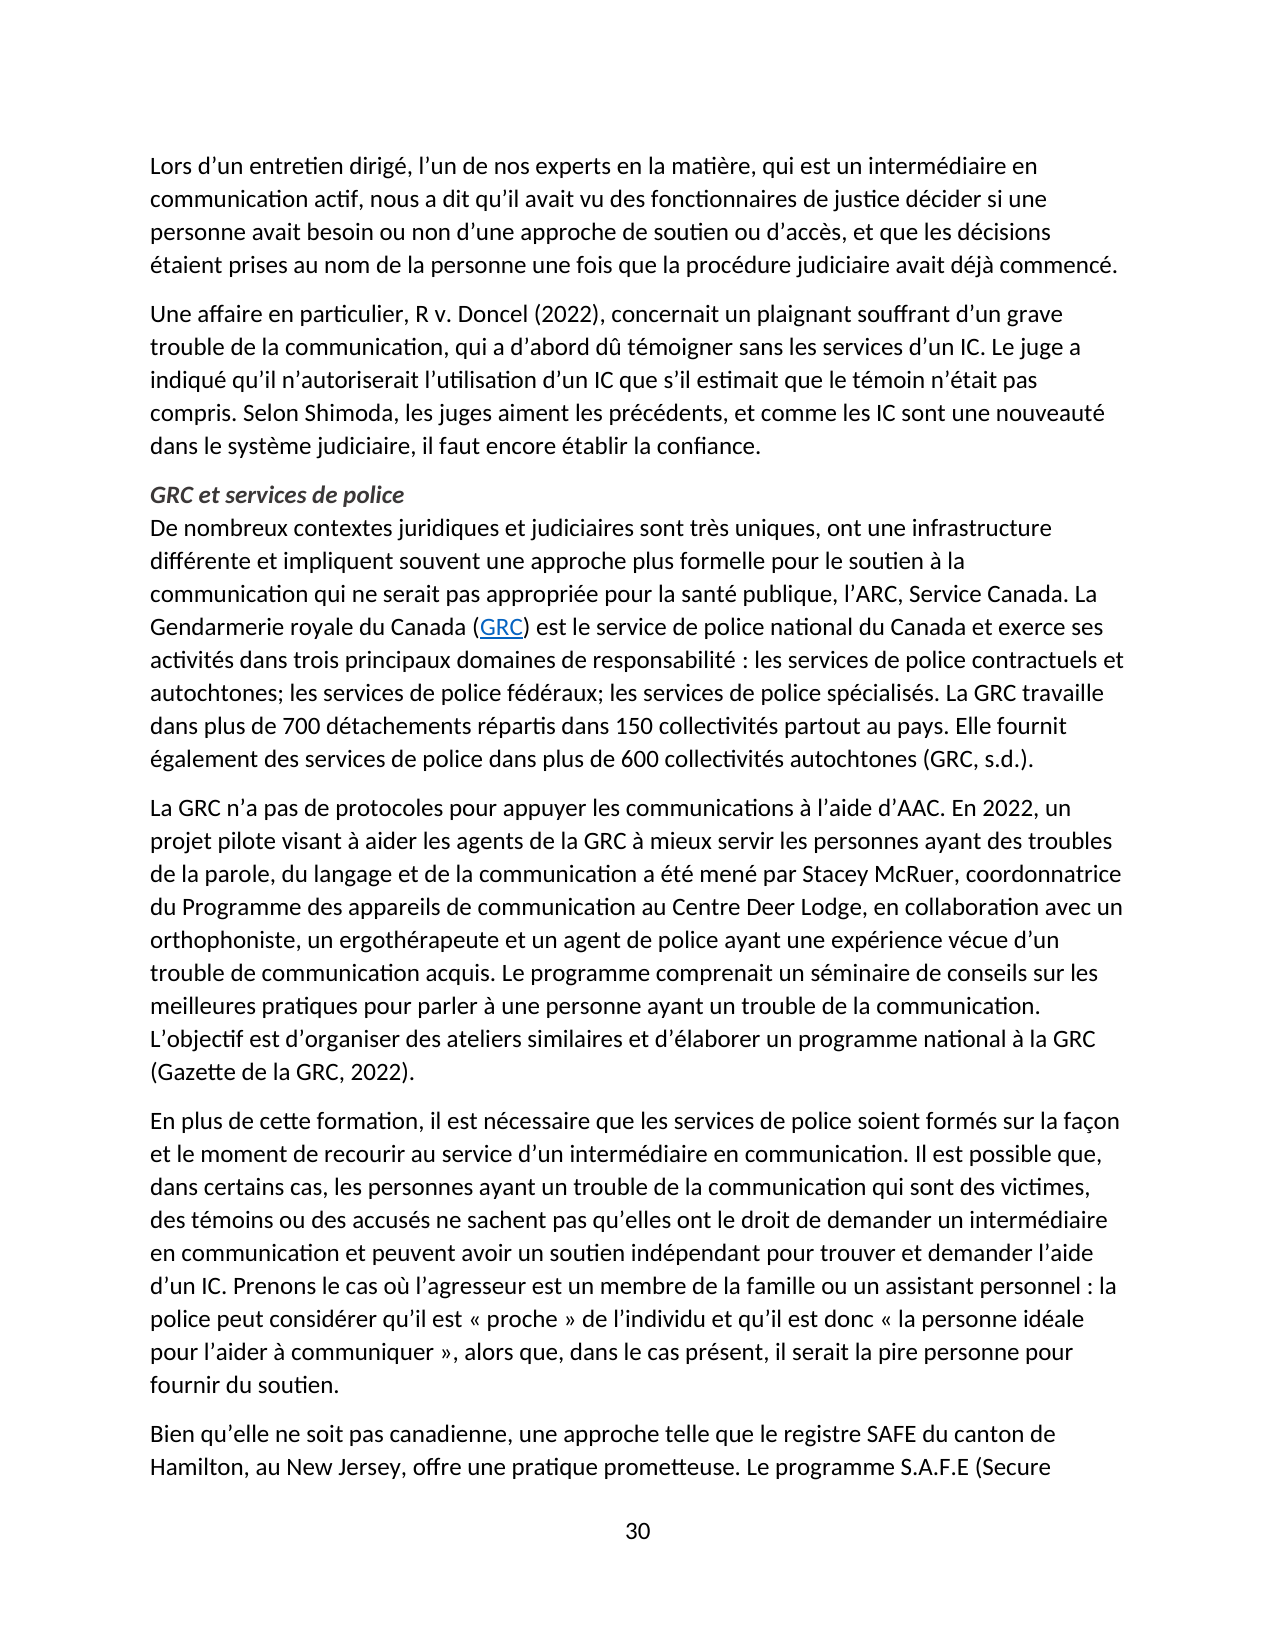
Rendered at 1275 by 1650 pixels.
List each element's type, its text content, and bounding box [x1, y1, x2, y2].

text De nombreux contextes juridiques et judiciaires sont très uniques, ont une infrastructure différente et impliquent souvent une approche plus formelle pour le soutien à la communication qui ne serait pas appropriée pour la santé publique, l’ARC, Service Canada. La Gendarmerie royale du Canada (GRC) est le service de police national du Canada et exerce ses activités dans trois principaux domaines de responsabilité : les services de police contractuels et autochtones; les services de police fédéraux; les services de police spécialisés. La GRC travaille dans plus de 700 détachements répartis dans 150 collectivités partout au pays. Elle fournit également des services de police dans plus de 600 collectivités autochtones (GRC, s.d.). [150, 512, 1125, 773]
text Lors d’un entretien dirigé, l’un de nos experts en la matière, qui est un intermédiaire en communication actif, nous a dit qu’il avait vu des fonctionnaires de justice décider si une personne avait besoin ou non d’une approche de soutien ou d’accès, et que les décisions étaient prises au nom de la personne une fois que la procédure judiciaire avait déjà commencé. [150, 150, 1125, 279]
text En plus de cette formation, il est nécessaire que les services de police soient formés sur la façon et le moment de recourir au service d’un intermédiaire en communication. Il est possible que, dans certains cas, les personnes ayant un trouble de la communication qui sont des victimes, des témoins ou des accusés ne sachent pas qu’elles ont le droit de demander un intermédiaire en communication et peuvent avoir un soutien indépendant pour trouver et demander l’aide d’un IC. Prenons le cas où l’agresseur est un membre de la famille ou un assistant personnel : la police peut considérer qu’il est « proche » de l’individu et qu’il est donc « la personne idéale pour l’aider à communiquer », alors que, dans le cas présent, il serait la pire personne pour fournir du soutien. [150, 1105, 1125, 1399]
text Une affaire en particulier, R v. Doncel (2022), concernait un plaignant souffrant d’un grave trouble de la communication, qui a d’abord dû témoigner sans les services d’un IC. Le juge a indiqué qu’il n’autoriserait l’utilisation d’un IC que s’il estimait que le témoin n’était pas compris. Selon Shimoda, les juges aiment les précédents, et comme les IC sont une nouveauté dans le système judiciaire, il faut encore établir la confiance. [150, 298, 1125, 461]
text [150, 1418, 1125, 1482]
subtitle GRC et services de police [150, 479, 1125, 510]
text La GRC n’a pas de protocoles pour appuyer les communications à l’aide d’AAC. En 2022, un projet pilote visant à aider les agents de la GRC à mieux servir les personnes ayant des troubles de la parole, du langage et de la communication a été mené par Stacey McRuer, coordonnatrice du Programme des appareils de communication au Centre Deer Lodge, en collaboration avec un orthophoniste, un ergothérapeute et un agent de police ayant une expérience vécue d’un trouble de communication acquis. Le programme comprenait un séminaire de conseils sur les meilleures pratiques pour parler à une personne ayant un trouble de la communication. L’objectif est d’organiser des ateliers similaires et d’élaborer un programme national à la GRC (Gazette de la GRC, 2022). [150, 792, 1125, 1086]
